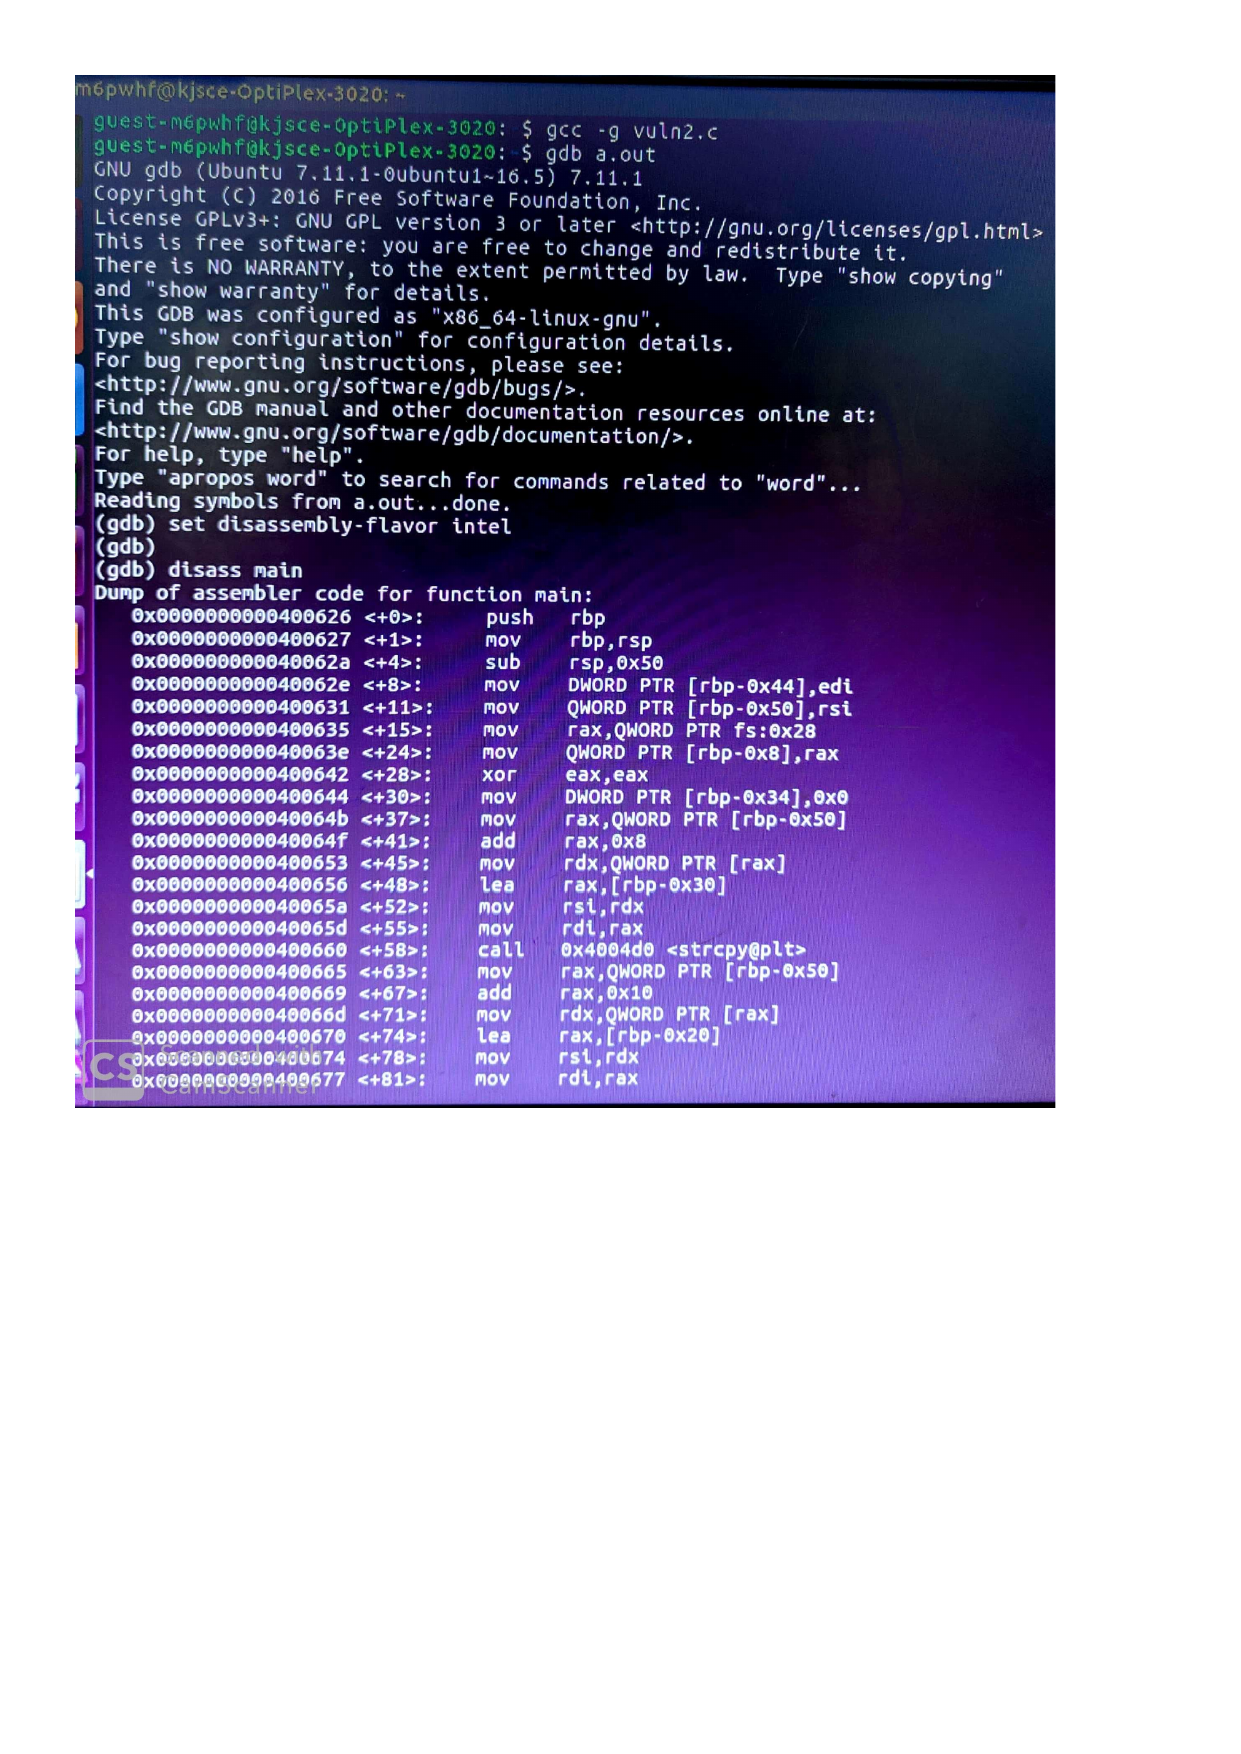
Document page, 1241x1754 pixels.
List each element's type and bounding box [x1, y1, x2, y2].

picture [75, 75, 1056, 1108]
